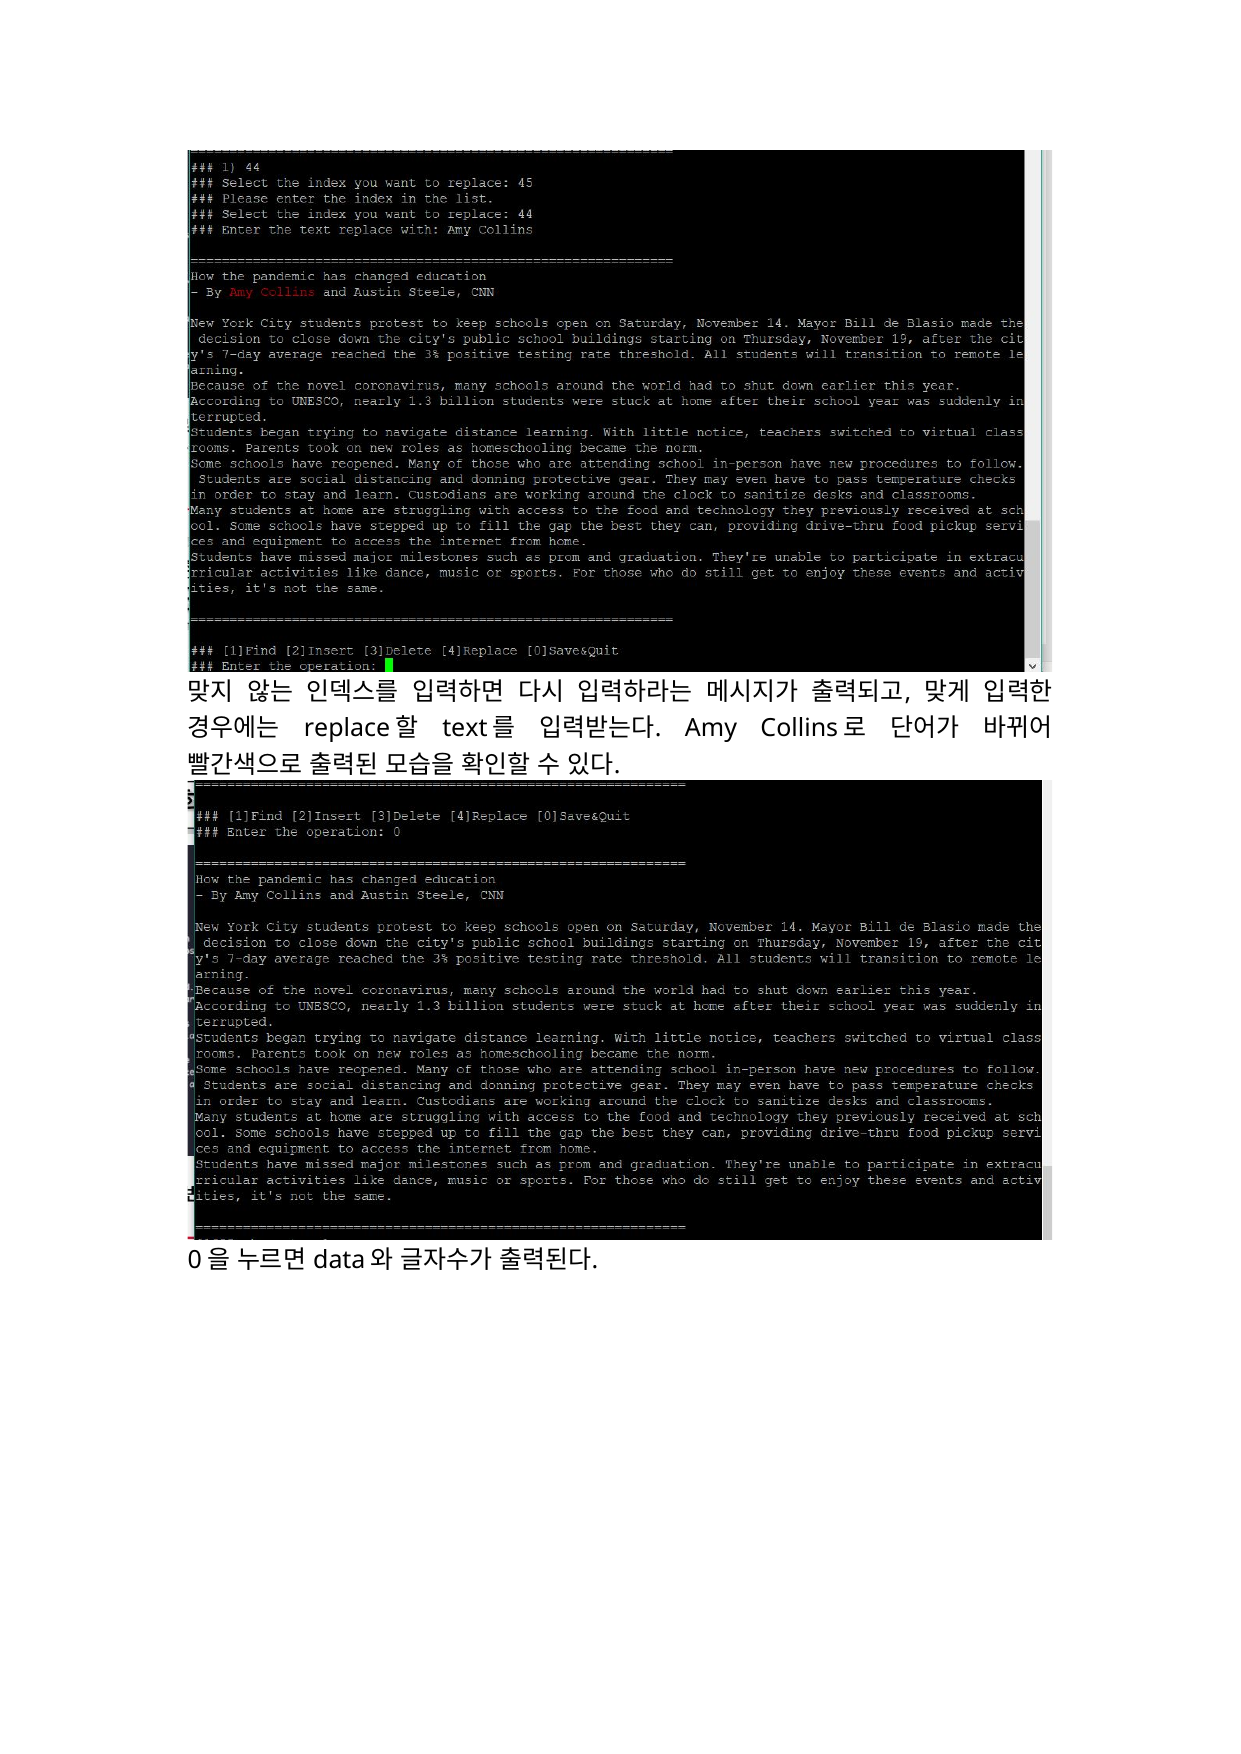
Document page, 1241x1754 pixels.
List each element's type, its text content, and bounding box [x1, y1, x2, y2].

picture [187, 150, 1053, 672]
picture [187, 780, 1053, 1240]
text 맞지 않는 인덱스를 입력하면 다시 입력하라는 메시지가 출력되고, 맞게 입력한 경우에는 replace할 text를 입력받는다. Amy Collins로 단어가 바뀌어 빨간색으로 출력된 모습을 확인할 수 있다. [187, 672, 1053, 780]
text 0을 누르면 data와 글자수가 출력된다. [187, 1240, 1053, 1275]
